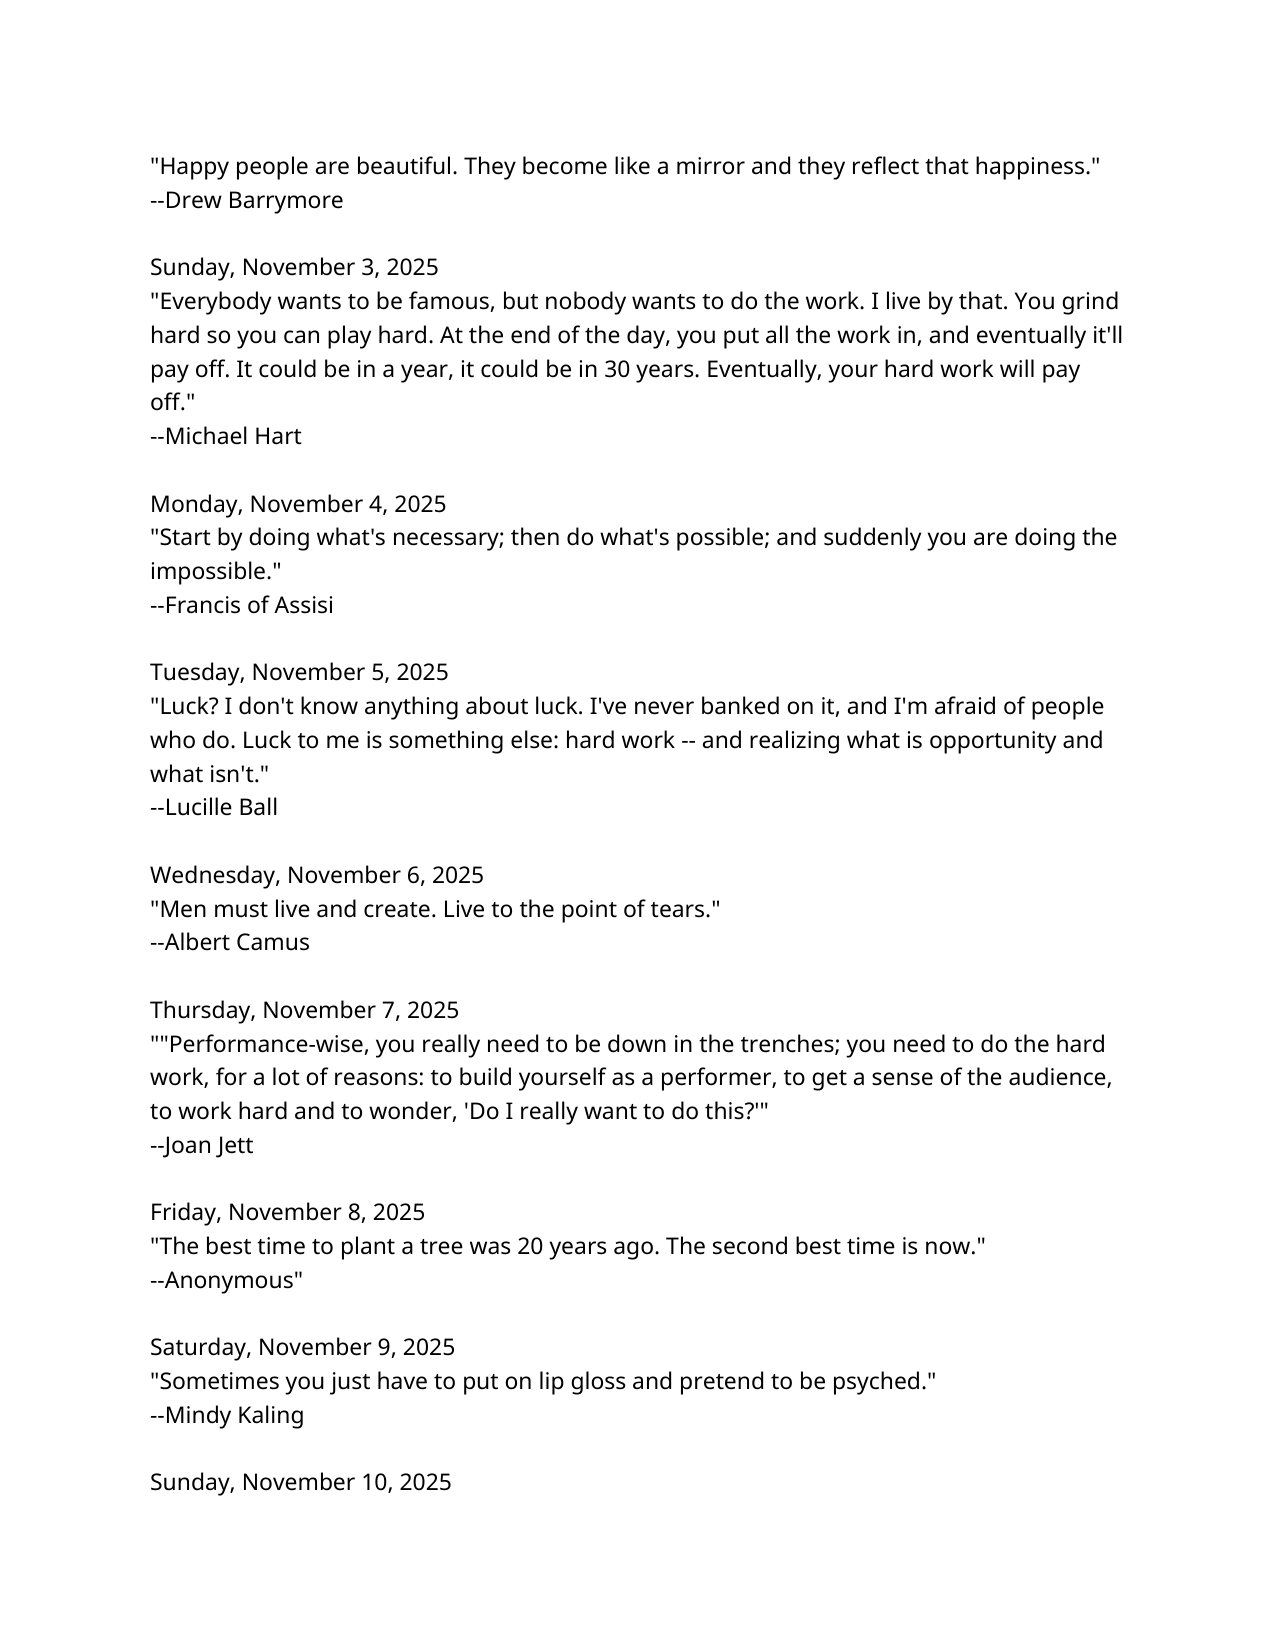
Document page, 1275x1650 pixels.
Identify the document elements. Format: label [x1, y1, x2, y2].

text [150, 150, 1125, 1497]
